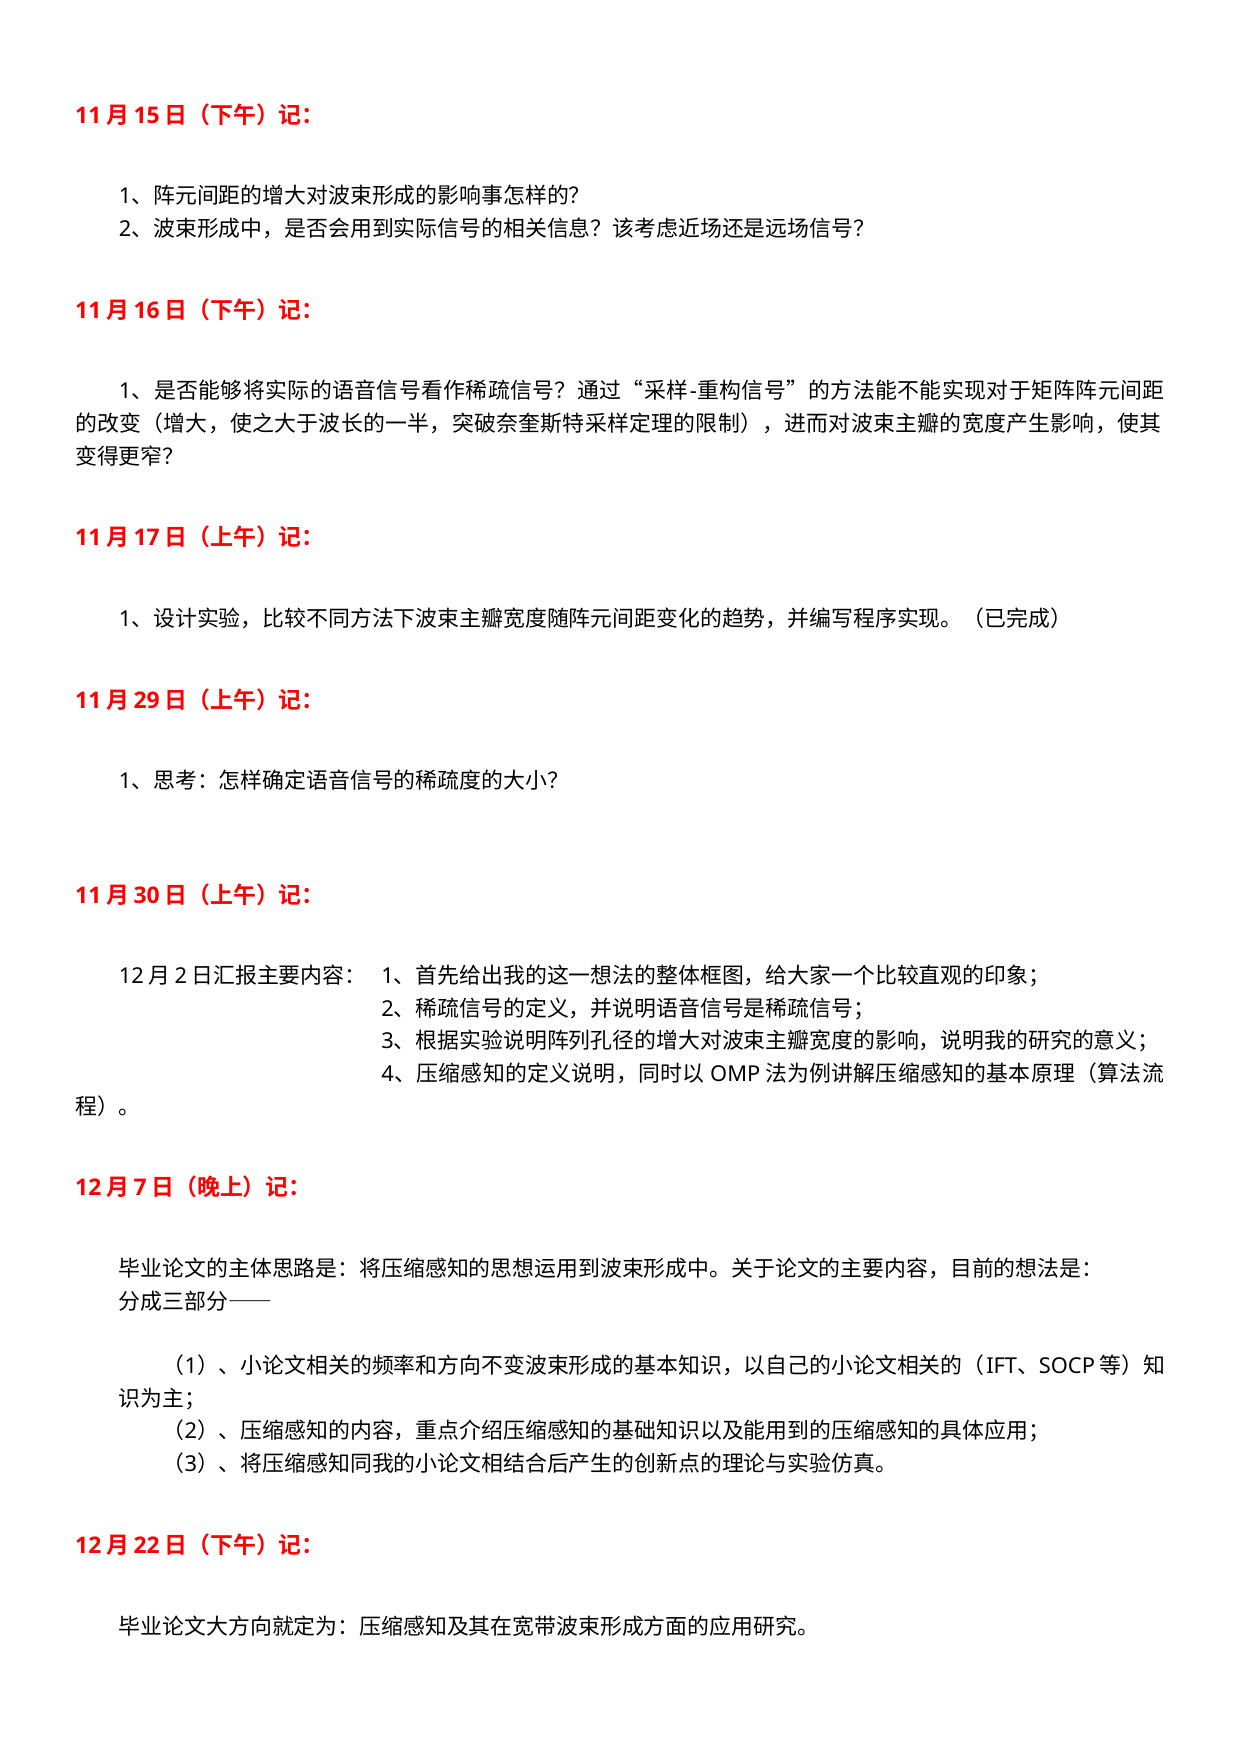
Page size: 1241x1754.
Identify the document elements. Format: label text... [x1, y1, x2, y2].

text （1）、小论文相关的频率和方向不变波束形成的基本知识，以自己的小论文相关的（IFT、SOCP等）知识为主； [119, 1348, 1165, 1413]
text 12月7日（晚上）记： [75, 1153, 1165, 1218]
text 11月15日（下午）记： [75, 81, 1165, 146]
text 11月29日（上午）记： [75, 666, 1165, 731]
text 1、思考：怎样确定语音信号的稀疏度的大小？ [75, 763, 1165, 796]
text 11月30日（上午）记： [75, 861, 1165, 926]
text 1、设计实验，比较不同方法下波束主瓣宽度随阵元间距变化的趋势，并编写程序实现。（已完成） [75, 601, 1165, 633]
text （2）、压缩感知的内容，重点介绍压缩感知的基础知识以及能用到的压缩感知的具体应用； [119, 1413, 1165, 1446]
text 2、稀疏信号的定义，并说明语音信号是稀疏信号； [337, 991, 1165, 1023]
text 11月16日（下午）记： [75, 276, 1165, 341]
text 11月17日（上午）记： [75, 503, 1165, 568]
text 3、根据实验说明阵列孔径的增大对波束主瓣宽度的影响，说明我的研究的意义； [75, 1023, 1165, 1056]
text 1、阵元间距的增大对波束形成的影响事怎样的？ [75, 178, 1165, 211]
text 12月2日汇报主要内容： 1、首先给出我的这一想法的整体框图，给大家一个比较直观的印象； [75, 958, 1165, 991]
text 毕业论文的主体思路是：将压缩感知的思想运用到波束形成中。关于论文的主要内容，目前的想法是： [75, 1251, 1165, 1283]
text 12月22日（下午）记： [75, 1511, 1165, 1576]
text 1、是否能够将实际的语音信号看作稀疏信号？通过“采样-重构信号”的方法能不能实现对于矩阵阵元间距的改变（增大，使之大于波长的一半，突破奈奎斯特采样定理的限制），进而对波束主瓣的宽度产生影响，使其变得更窄？ [75, 373, 1165, 471]
text （3）、将压缩感知同我的小论文相结合后产生的创新点的理论与实验仿真。 [119, 1446, 1165, 1478]
text 4、压缩感知的定义说明，同时以OMP法为例讲解压缩感知的基本原理（算法流程）。 [75, 1056, 1165, 1121]
text 毕业论文大方向就定为：压缩感知及其在宽带波束形成方面的应用研究。 [75, 1608, 1165, 1641]
text 分成三部分—— [75, 1283, 1165, 1316]
text 2、波束形成中，是否会用到实际信号的相关信息？该考虑近场还是远场信号？ [75, 211, 1165, 243]
